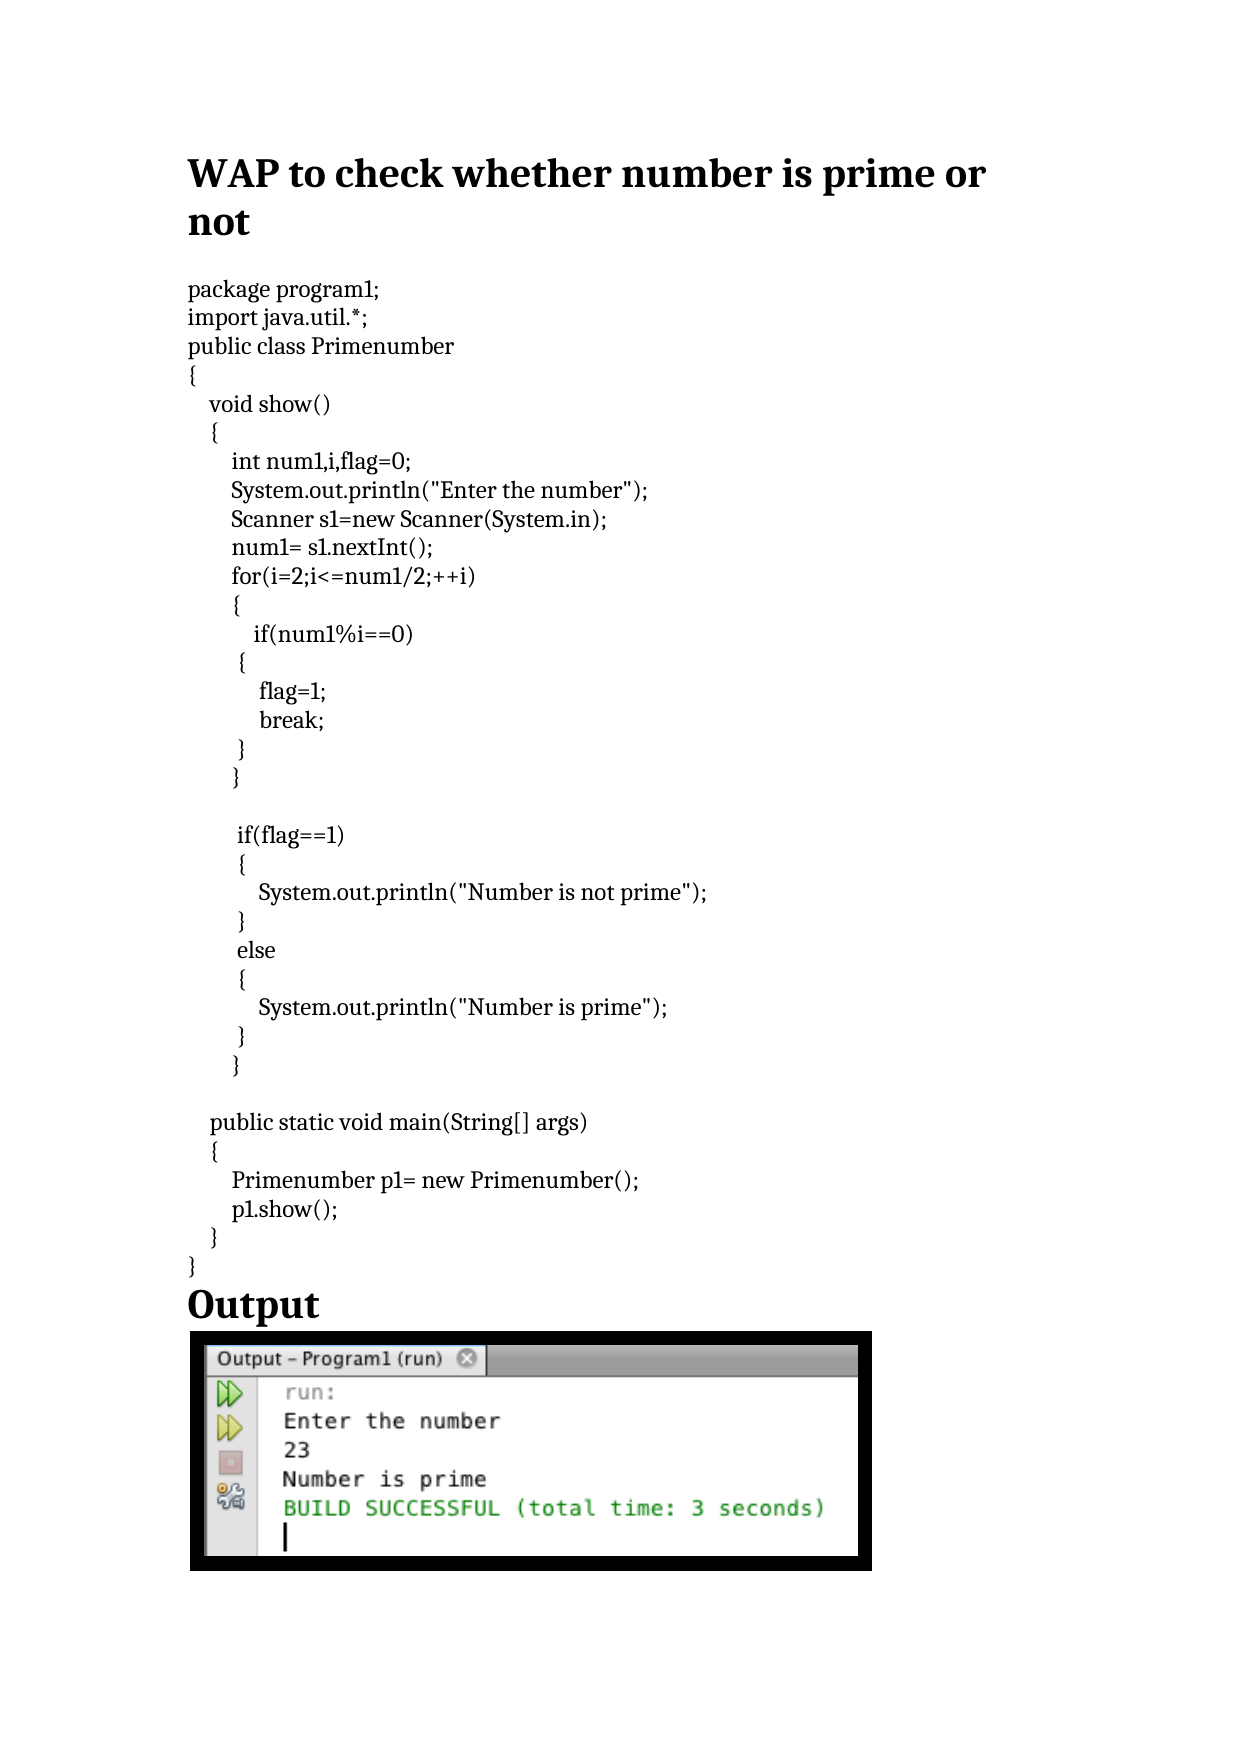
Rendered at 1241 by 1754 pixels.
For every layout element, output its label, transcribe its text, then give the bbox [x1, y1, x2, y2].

text } [187, 1252, 1053, 1281]
text { [187, 361, 1053, 389]
text import java.util.*; [187, 303, 1053, 332]
text System.out.println("Number is prime"); [187, 993, 1053, 1022]
text if(num1%i==0) [187, 619, 1053, 648]
text { [187, 849, 1053, 878]
text int num1,i,flag=0; [187, 447, 1053, 476]
text break; [187, 706, 1053, 734]
text flag=1; [187, 677, 1053, 706]
text Output [187, 1281, 1053, 1329]
text System.out.println("Number is not prime"); [187, 878, 1053, 907]
text { [187, 1137, 1053, 1166]
text System.out.println("Enter the number"); [187, 476, 1053, 504]
text } [187, 1022, 1053, 1051]
text package program1; [187, 274, 1053, 303]
text } [187, 763, 1053, 792]
text if(flag==1) [187, 821, 1053, 849]
text Scanner s1=new Scanner(System.in); [187, 504, 1053, 533]
text { [187, 964, 1053, 993]
text WAP to check whether number is prime or not [187, 150, 1053, 246]
text { [187, 591, 1053, 619]
text void show() [187, 389, 1053, 418]
text } [187, 907, 1053, 936]
text { [187, 648, 1053, 677]
text public static void main(String[] args) [187, 1108, 1053, 1137]
text public class Primenumber [187, 332, 1053, 361]
text } [187, 1223, 1053, 1252]
text { [187, 418, 1053, 447]
text Primenumber p1= new Primenumber(); [187, 1166, 1053, 1194]
text for(i=2;i<=num1/2;++i) [187, 562, 1053, 591]
text else [187, 936, 1053, 964]
text num1= s1.nextInt(); [187, 533, 1053, 562]
text } [187, 734, 1053, 763]
text } [187, 1051, 1053, 1079]
picture [204, 1345, 858, 1556]
text p1.show(); [187, 1194, 1053, 1223]
